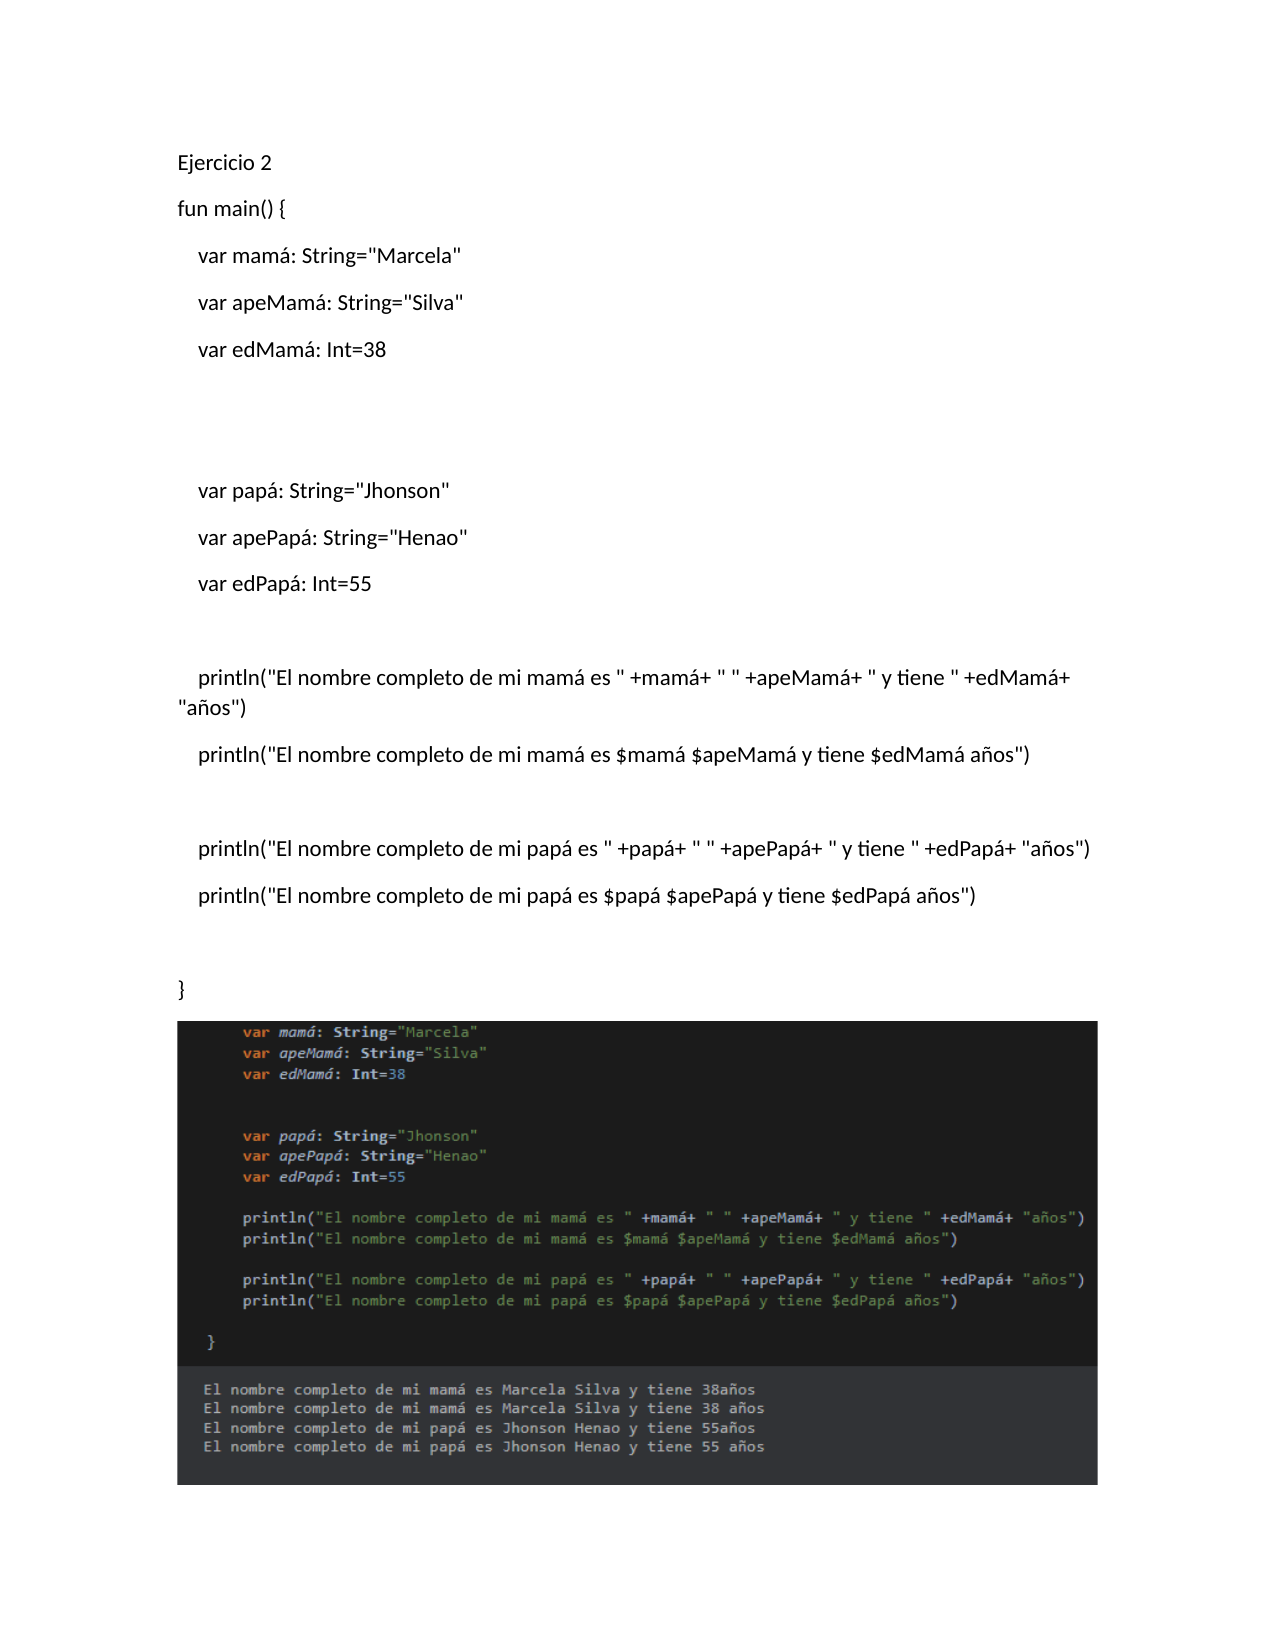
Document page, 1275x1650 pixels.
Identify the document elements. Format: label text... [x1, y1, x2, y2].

text println("El nombre completo de mi papá es $papá $apePapá y tiene $edPapá años") [177, 881, 1098, 909]
text println("El nombre completo de mi mamá es " +mamá+ " " +apeMamá+ " y tiene " +edMamá+ "años") [177, 663, 1098, 721]
text var papá: String="Jhonson" [177, 476, 1098, 504]
text var mamá: String="Marcela" [177, 241, 1098, 269]
text } [177, 975, 1098, 1003]
text var apePapá: String="Henao" [177, 523, 1098, 551]
text println("El nombre completo de mi papá es " +papá+ " " +apePapá+ " y tiene " +edPapá+ "años") [177, 834, 1098, 862]
text var edPapá: Int=55 [177, 569, 1098, 597]
text var apeMamá: String="Silva" [177, 288, 1098, 316]
text fun main() { [177, 194, 1098, 222]
text var edMamá: Int=38 [177, 335, 1098, 363]
text println("El nombre completo de mi mamá es $mamá $apeMamá y tiene $edMamá años") [177, 740, 1098, 768]
picture [177, 1021, 1098, 1485]
text Ejercicio 2 [177, 148, 1098, 176]
